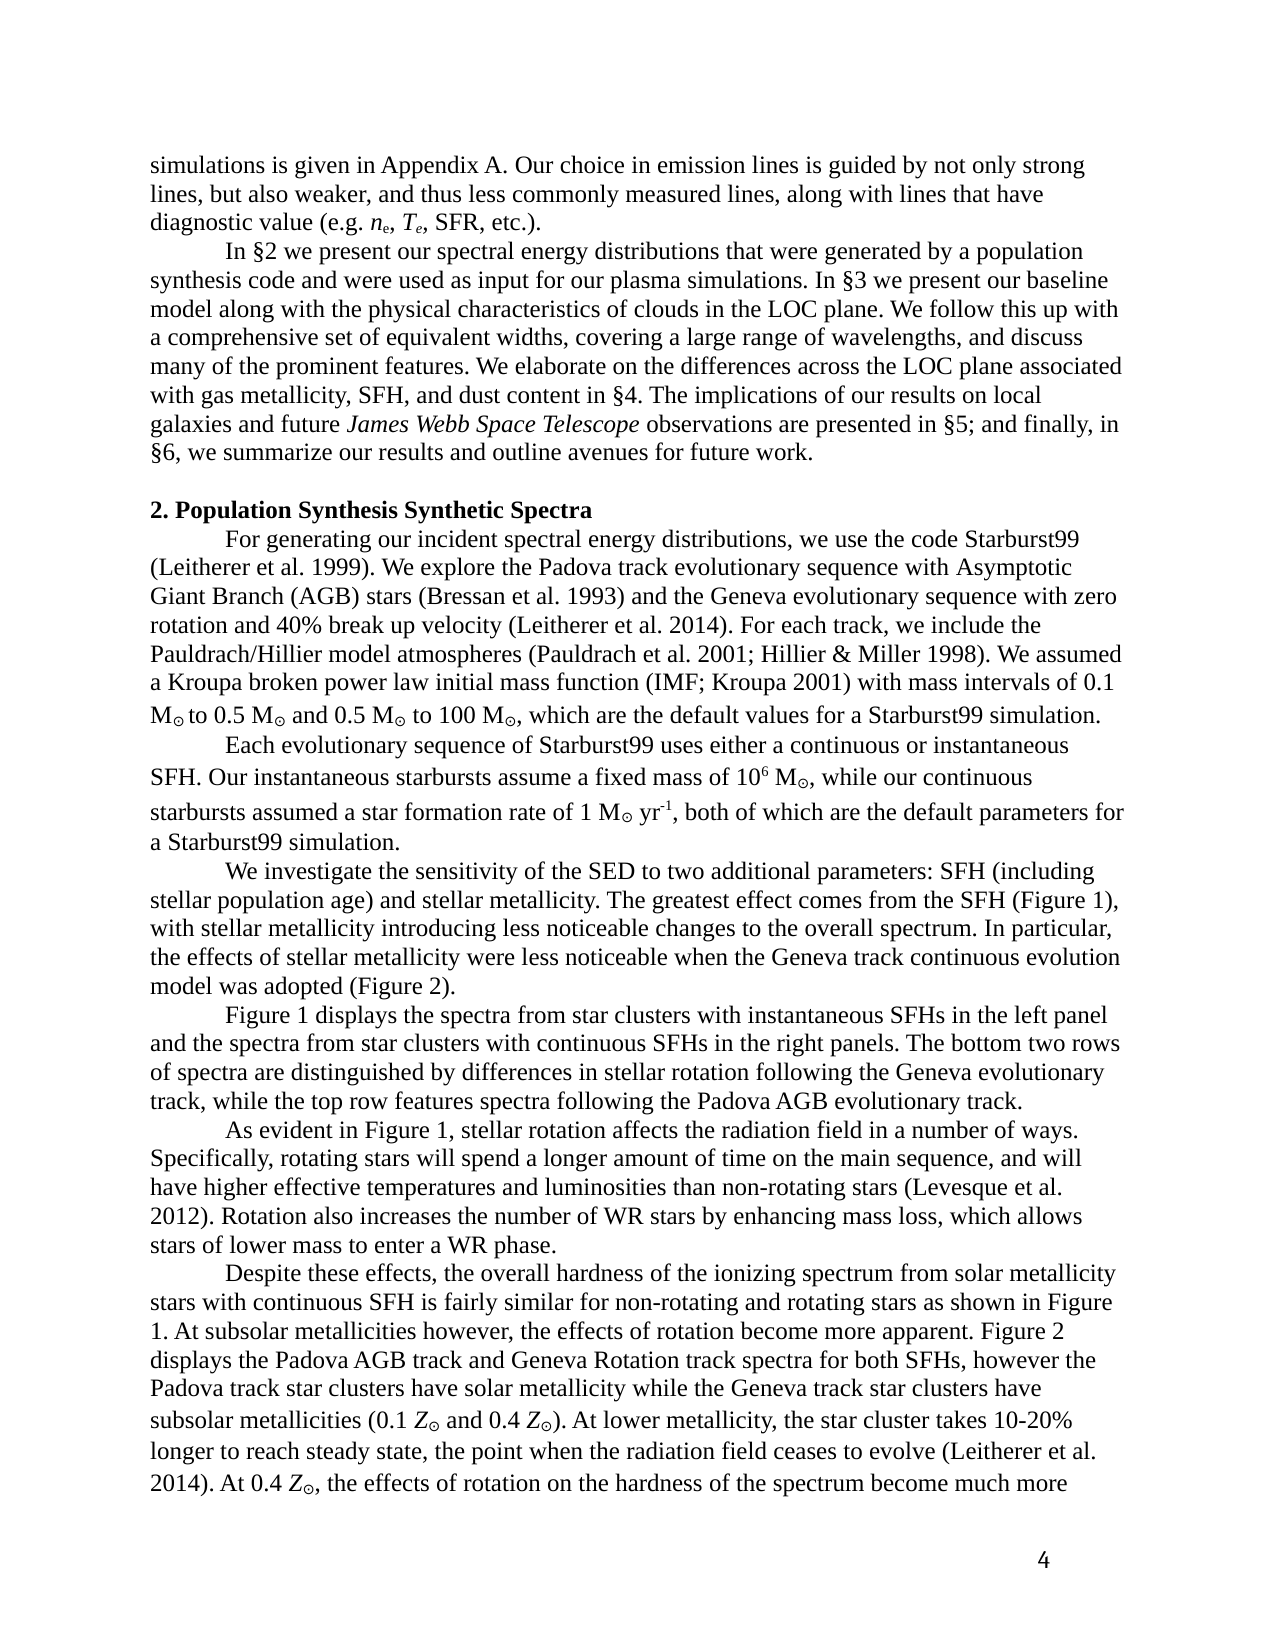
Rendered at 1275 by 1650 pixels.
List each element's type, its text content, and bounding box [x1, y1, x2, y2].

text 2. Population Synthesis Synthetic Spectra [150, 495, 1125, 524]
text As evident in Figure 1, stellar rotation affects the radiation field in a number of ways. Specifically, rotating stars will spend a longer amount of time on the main sequence, and will have higher effective temperatures and luminosities than non-rotating stars (Levesque et al. 2012). Rotation also increases the number of WR stars by enhancing mass loss, which allows stars of lower mass to enter a WR phase. [150, 1115, 1125, 1258]
text Figure 1 displays the spectra from star clusters with instantaneous SFHs in the left panel and the spectra from star clusters with continuous SFHs in the right panels. The bottom two rows of spectra are distinguished by differences in stellar rotation following the Geneva evolutionary track, while the top row features spectra following the Padova AGB evolutionary track. [150, 1000, 1125, 1115]
text We investigate the sensitivity of the SED to two additional parameters: SFH (including stellar population age) and stellar metallicity. The greatest effect comes from the SFH (Figure 1), with stellar metallicity introducing less noticeable changes to the overall spectrum. In particular, the effects of stellar metallicity were less noticeable when the Geneva track continuous evolution model was adopted (Figure 2). [150, 856, 1125, 1000]
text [150, 150, 1125, 236]
text In §2 we present our spectral energy distributions that were generated by a population synthesis code and were used as input for our plasma simulations. In §3 we present our baseline model along with the physical characteristics of clouds in the LOC plane. We follow this up with a comprehensive set of equivalent widths, covering a large range of wavelengths, and discuss many of the prominent features. We elaborate on the differences across the LOC plane associated with gas metallicity, SFH, and dust content in §4. The implications of our results on local galaxies and future James Webb Space Telescope observations are presented in §5; and finally, in §6, we summarize our results and outline avenues for future work. [150, 236, 1125, 466]
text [150, 1258, 1125, 1499]
text Each evolutionary sequence of Starburst99 uses either a continuous or instantaneous SFH. Our instantaneous starbursts assume a fixed mass of 106 M⊙, while our continuous starbursts assumed a star formation rate of 1 M⊙ yr-1, both of which are the default parameters for a Starburst99 simulation. [150, 730, 1125, 856]
text For generating our incident spectral energy distributions, we use the code Starburst99 (Leitherer et al. 1999). We explore the Padova track evolutionary sequence with Asymptotic Giant Branch (AGB) stars (Bressan et al. 1993) and the Geneva evolutionary sequence with zero rotation and 40% break up velocity (Leitherer et al. 2014). For each track, we include the Pauldrach/Hillier model atmospheres (Pauldrach et al. 2001; Hillier & Miller 1998). We assumed a Kroupa broken power law initial mass function (IMF; Kroupa 2001) with mass intervals of 0.1 M⊙ to 0.5 M⊙ and 0.5 M⊙ to 100 M⊙, which are the default values for a Starburst99 simulation. [150, 524, 1125, 730]
